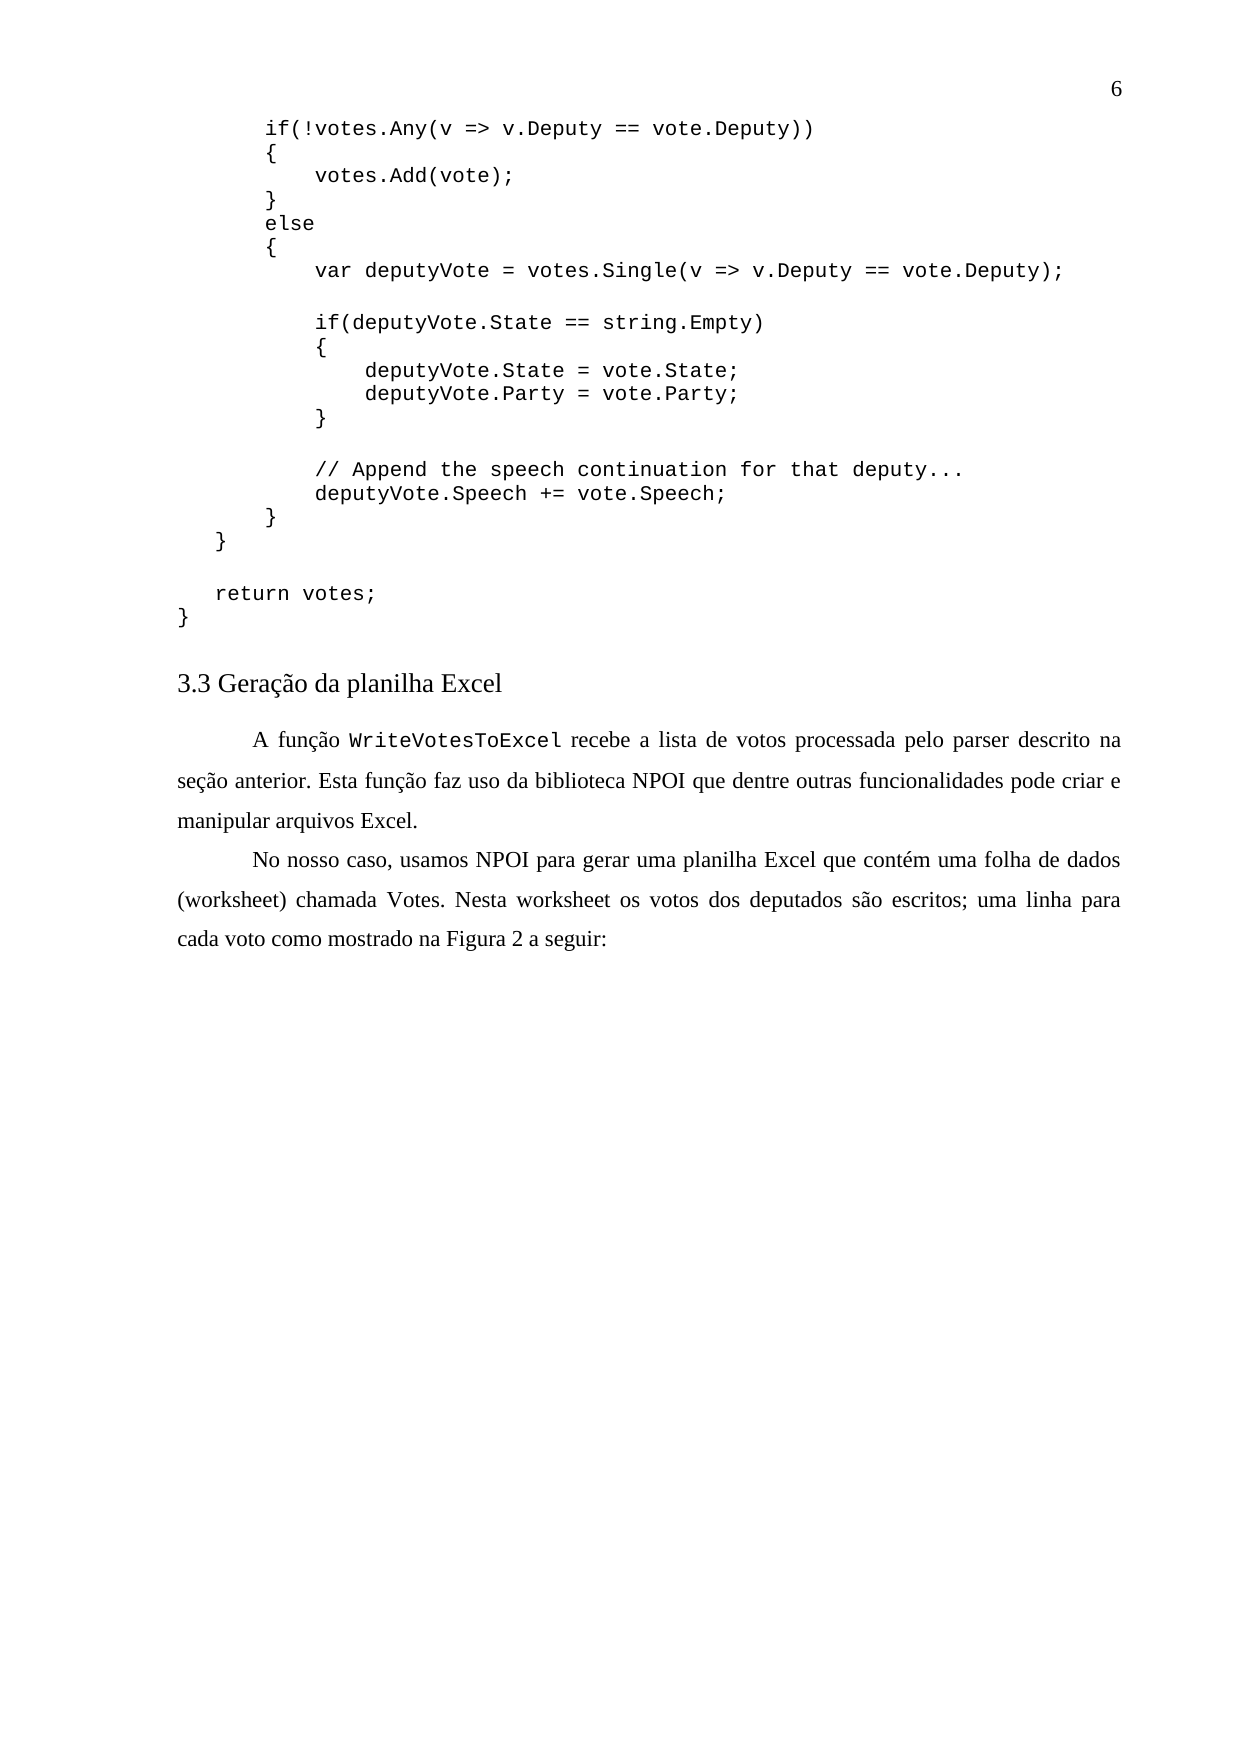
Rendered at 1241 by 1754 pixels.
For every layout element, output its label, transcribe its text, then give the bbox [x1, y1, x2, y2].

subtitle 3.3 Geração da planilha Excel [177, 667, 1122, 698]
text else [177, 213, 1122, 236]
text var deputyVote = votes.Single(v => v.Deputy == vote.Deputy); [177, 260, 1122, 283]
text deputyVote.Party = vote.Party; [177, 383, 1122, 407]
text deputyVote.Speech += vote.Speech; [177, 483, 1122, 507]
text if(!votes.Any(v => v.Deputy == vote.Deputy)) [177, 118, 1122, 142]
text { [177, 336, 1122, 359]
text votes.Add(vote); [177, 165, 1122, 189]
text return votes; [177, 583, 1122, 606]
text } [177, 606, 1122, 630]
text deputyVote.State = vote.State; [177, 359, 1122, 383]
text } [177, 507, 1122, 530]
text // Append the speech continuation for that deputy... [177, 459, 1122, 483]
text No nosso caso, usamos NPOI para gerar uma planilha Excel que contém uma folha de dados (worksheet) chamada Votes. Nesta worksheet os votos dos deputados são escritos; uma linha para cada voto como mostrado na Figura 2 a seguir: [177, 846, 1122, 952]
text { [177, 236, 1122, 260]
text } [177, 189, 1122, 213]
text } [177, 530, 1122, 554]
text } [177, 407, 1122, 431]
text { [177, 142, 1122, 165]
text A função WriteVotesToExcel recebe a lista de votos processada pelo parser descrito na seção anterior. Esta função faz uso da biblioteca NPOI que dentre outras funcionalidades pode criar e manipular arquivos Excel. [177, 727, 1122, 833]
text if(deputyVote.State == string.Empty) [177, 312, 1122, 336]
